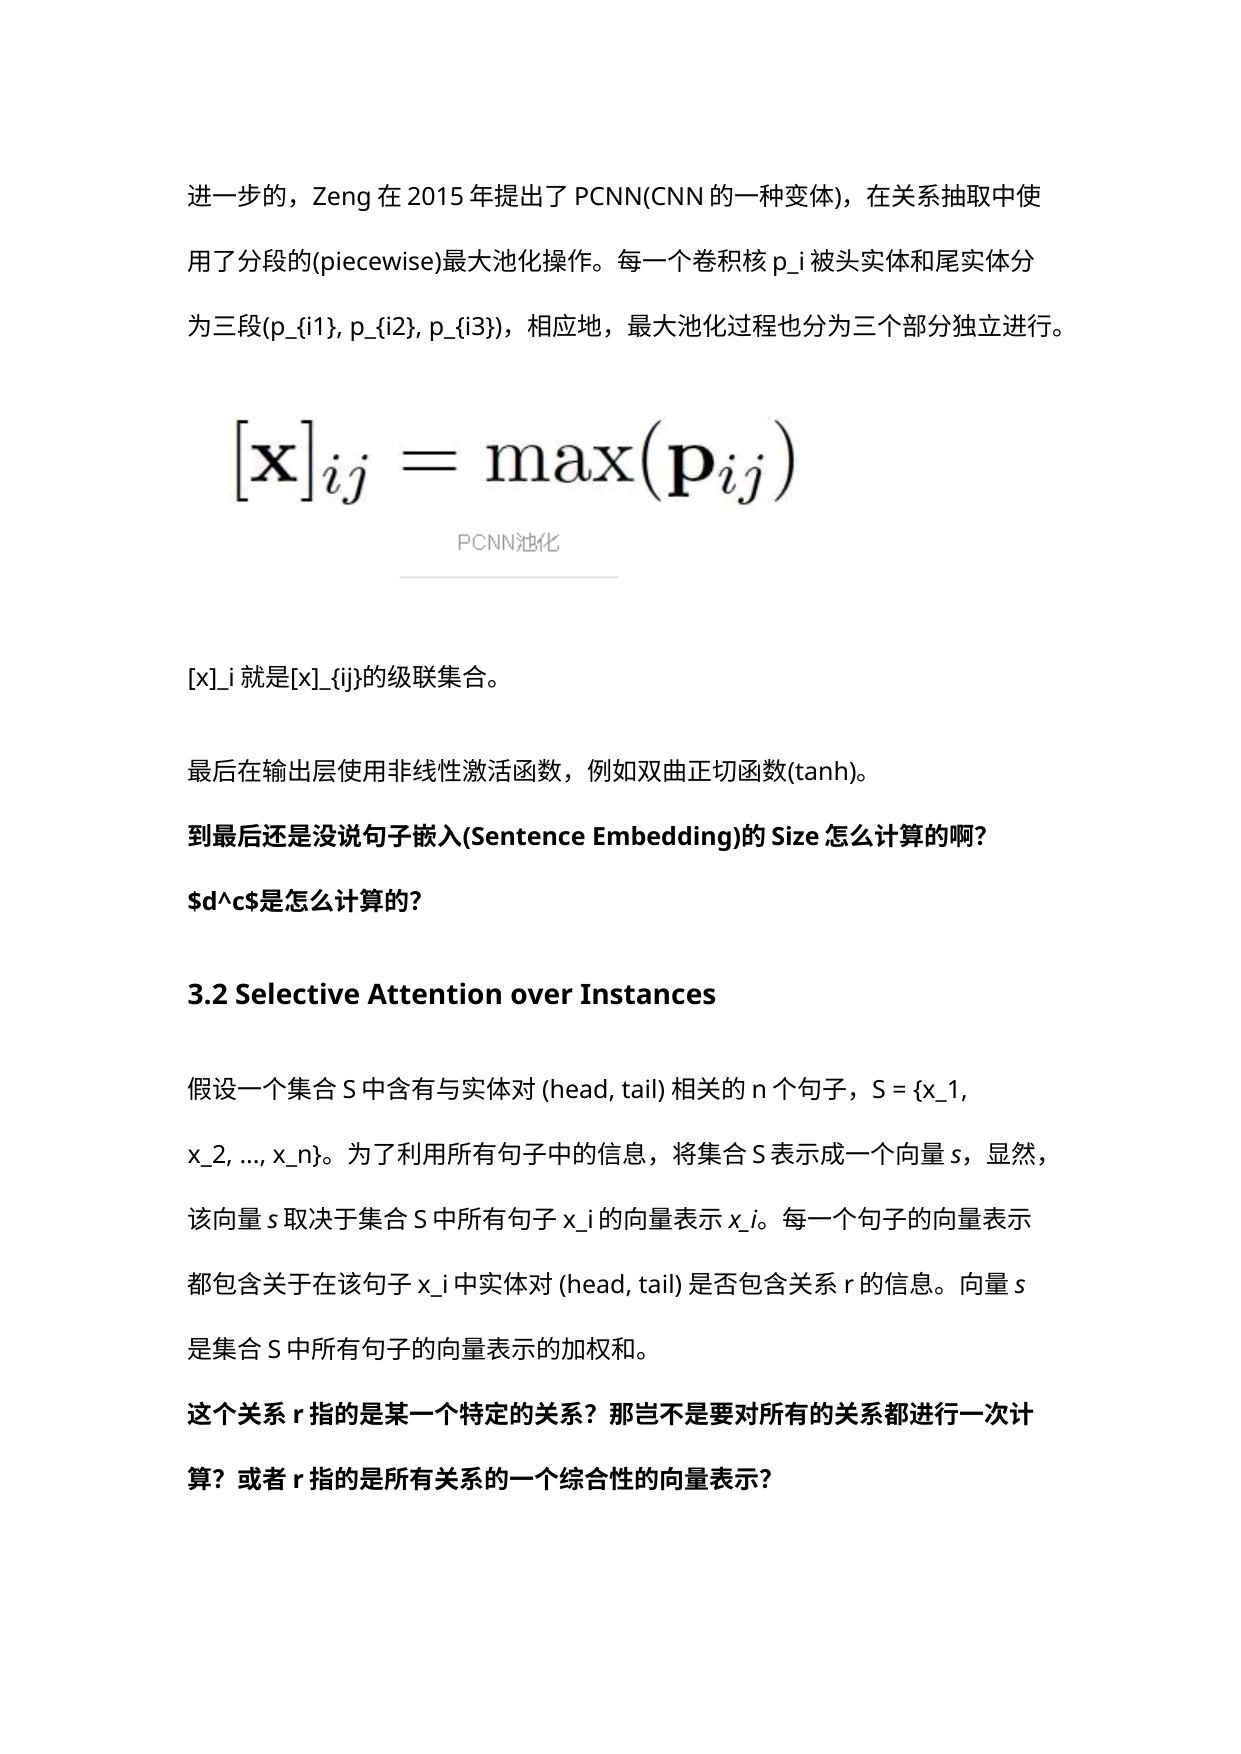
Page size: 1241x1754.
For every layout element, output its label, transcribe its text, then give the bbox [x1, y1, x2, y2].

subtitle 3.2 Selective Attention over Instances [187, 961, 1053, 1026]
text 最后在输出层使用非线性激活函数，例如双曲正切函数(tanh)。 到最后还是没说句子嵌入(Sentence Embedding)的Size怎么计算的啊？$d^c$是怎么计算的？ [187, 737, 1053, 932]
text 假设一个集合S中含有与实体对 (head, tail) 相关的n个句子，S = {x_1, x_2, ..., x_n}。为了利用所有句子中的信息，将集合S表示成一个向量s，显然，该向量s取决于集合S中所有句子 x_i的向量表示x_i。每一个句子的向量表示都包含关于在该句子x_i中实体对 (head, tail) 是否包含关系r的信息。向量 s 是集合S中所有句子的向量表示的加权和。 这个关系r指的是某一个特定的关系？那岂不是要对所有的关系都进行一次计算？或者r指的是所有关系的一个综合性的向量表示？ [187, 1055, 1053, 1510]
picture [187, 386, 869, 594]
text [x]_i就是[x]_{ij}的级联集合。 [187, 643, 1053, 708]
text 进一步的，Zeng在2015年提出了PCNN(CNN的一种变体)，在关系抽取中使用了分段的(piecewise)最大池化操作。每一个卷积核p_i被头实体和尾实体分为三段(p_{i1}, p_{i2}, p_{i3})，相应地，最大池化过程也分为三个部分独立进行。 [187, 162, 1053, 357]
